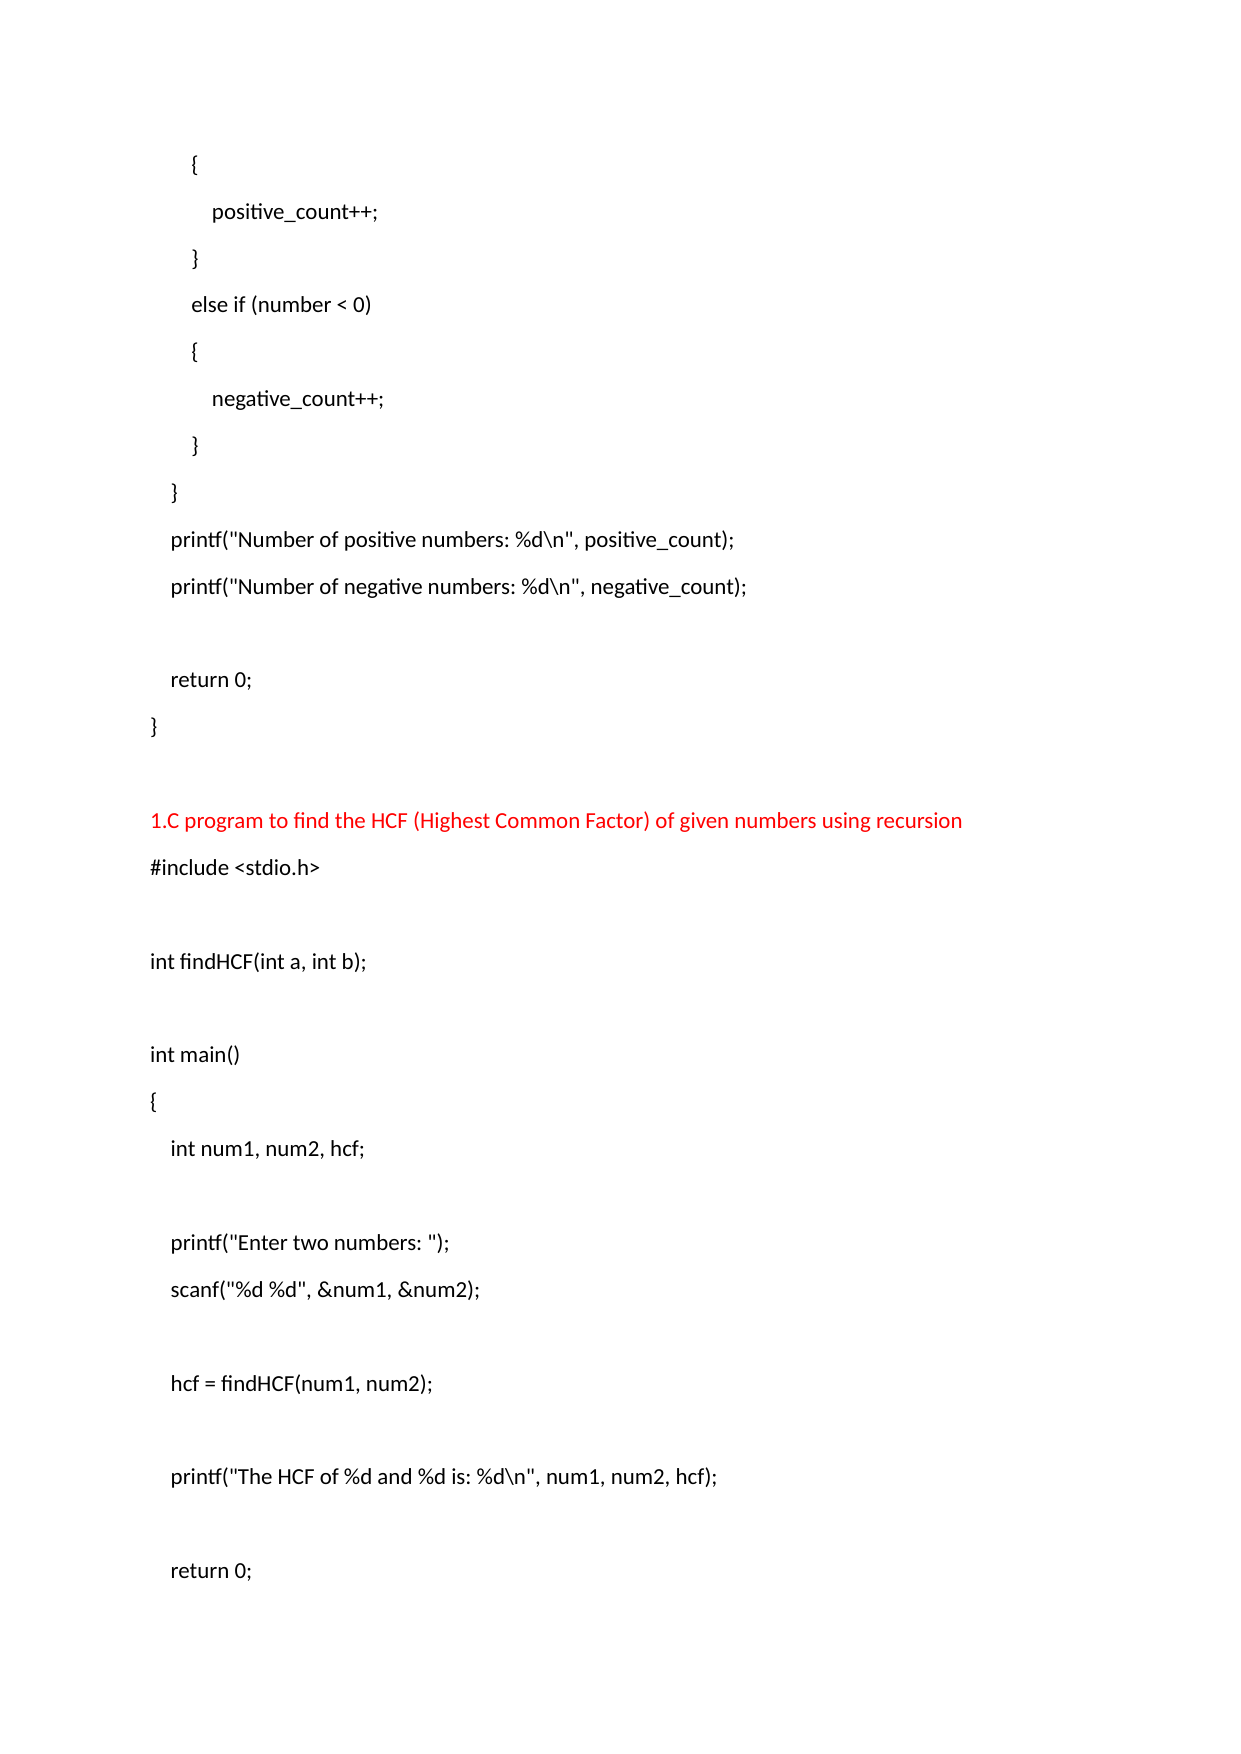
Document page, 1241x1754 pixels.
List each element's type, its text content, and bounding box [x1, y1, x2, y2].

text } [150, 478, 1090, 506]
text printf("The HCF of %d and %d is: %d\n", num1, num2, hcf); [150, 1462, 1090, 1491]
text { [150, 150, 1090, 178]
text { [150, 337, 1090, 366]
text printf("Number of negative numbers: %d\n", negative_count); [150, 572, 1090, 600]
text int num1, num2, hcf; [150, 1134, 1090, 1162]
text hcf = findHCF(num1, num2); [150, 1369, 1090, 1397]
text } [150, 431, 1090, 459]
text printf("Number of positive numbers: %d\n", positive_count); [150, 525, 1090, 553]
text int findHCF(int a, int b); [150, 947, 1090, 975]
text else if (number < 0) [150, 291, 1090, 319]
text return 0; [150, 1556, 1090, 1584]
text positive_count++; [150, 197, 1090, 225]
text } [150, 244, 1090, 272]
text } [150, 712, 1090, 741]
text return 0; [150, 666, 1090, 694]
text #include <stdio.h> [150, 853, 1090, 881]
text negative_count++; [150, 384, 1090, 412]
text int main() [150, 1041, 1090, 1069]
text { [150, 1087, 1090, 1116]
text scanf("%d %d", &num1, &num2); [150, 1275, 1090, 1303]
text 1.C program to find the HCF (Highest Common Factor) of given numbers using recursion [150, 806, 1090, 834]
text printf("Enter two numbers: "); [150, 1228, 1090, 1256]
